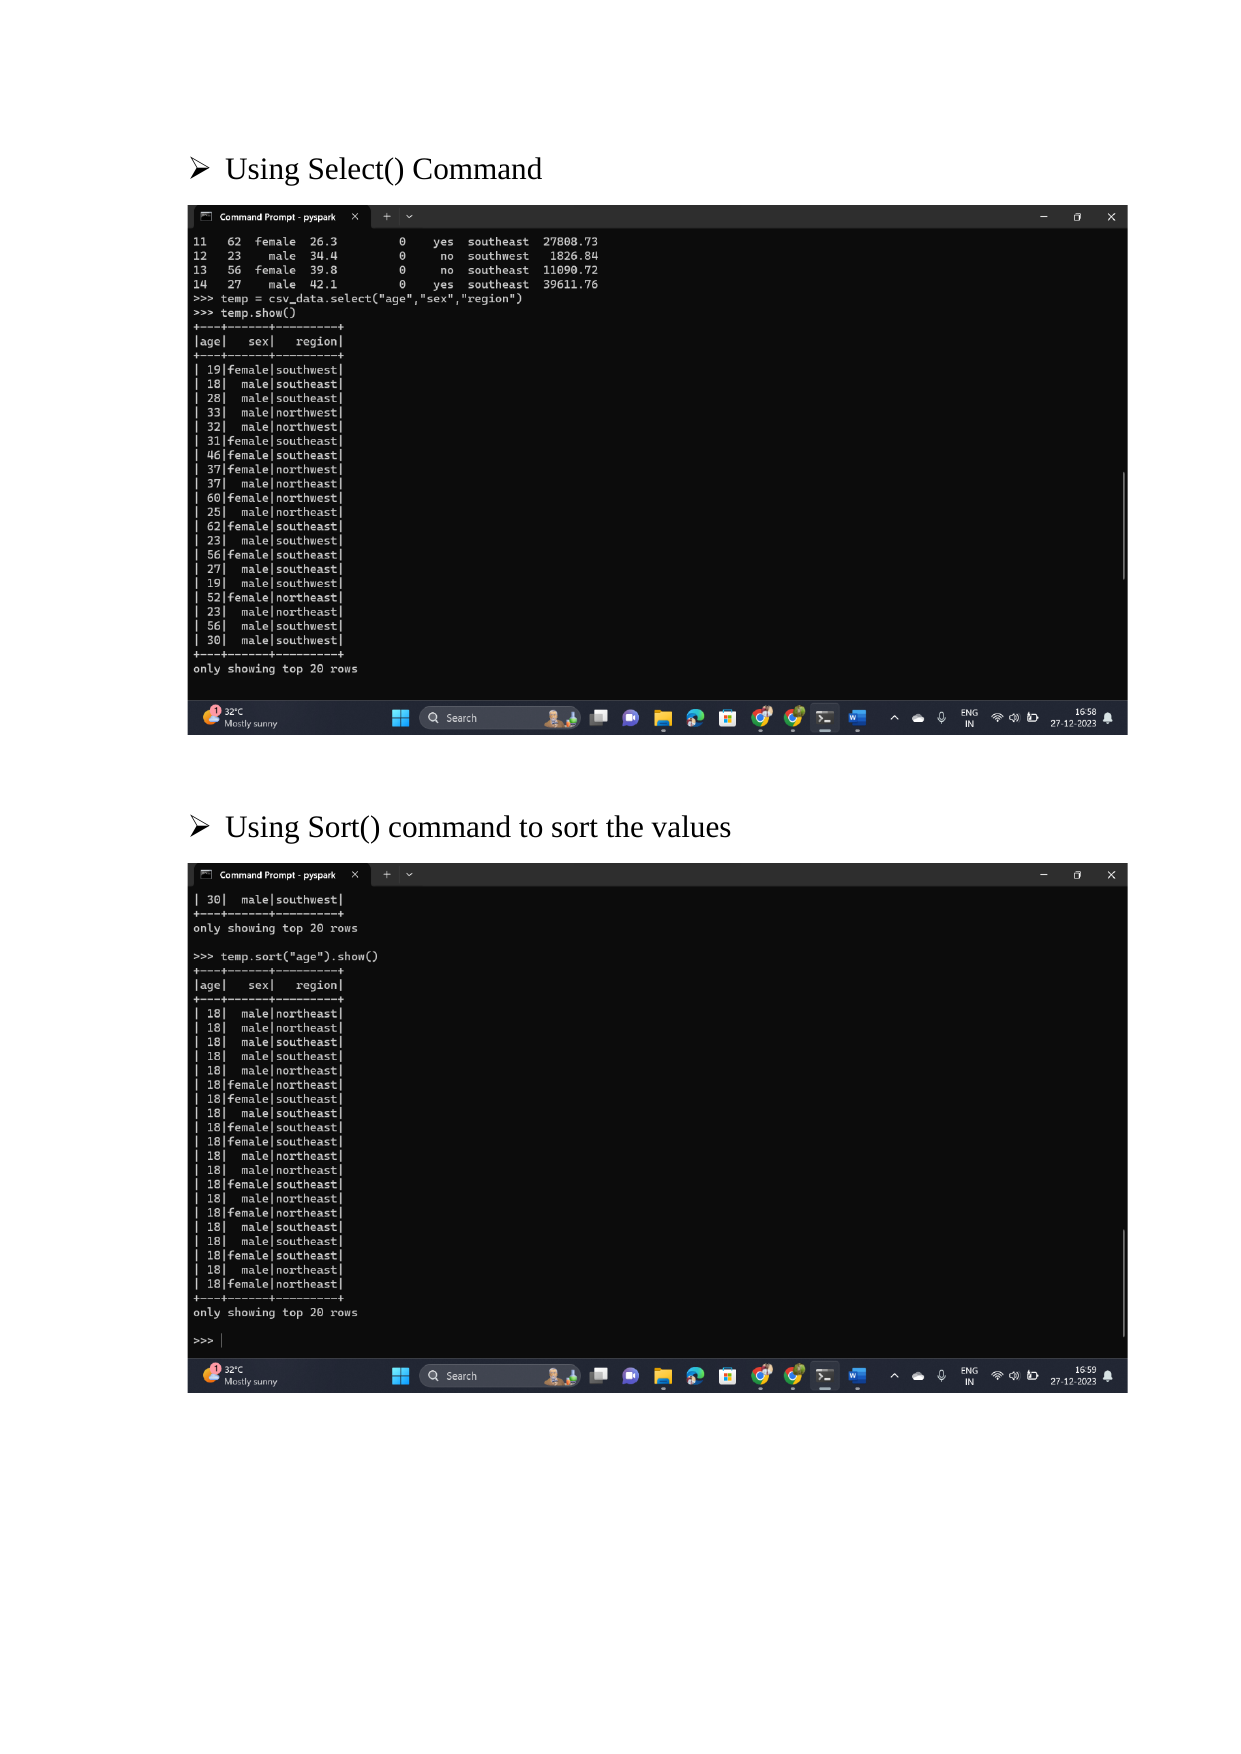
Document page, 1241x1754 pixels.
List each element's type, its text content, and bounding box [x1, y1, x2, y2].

list Using Select() Command [187, 150, 1090, 186]
list Using Sort() command to sort the values [187, 808, 1090, 844]
picture [187, 863, 1128, 1393]
picture [187, 205, 1128, 735]
